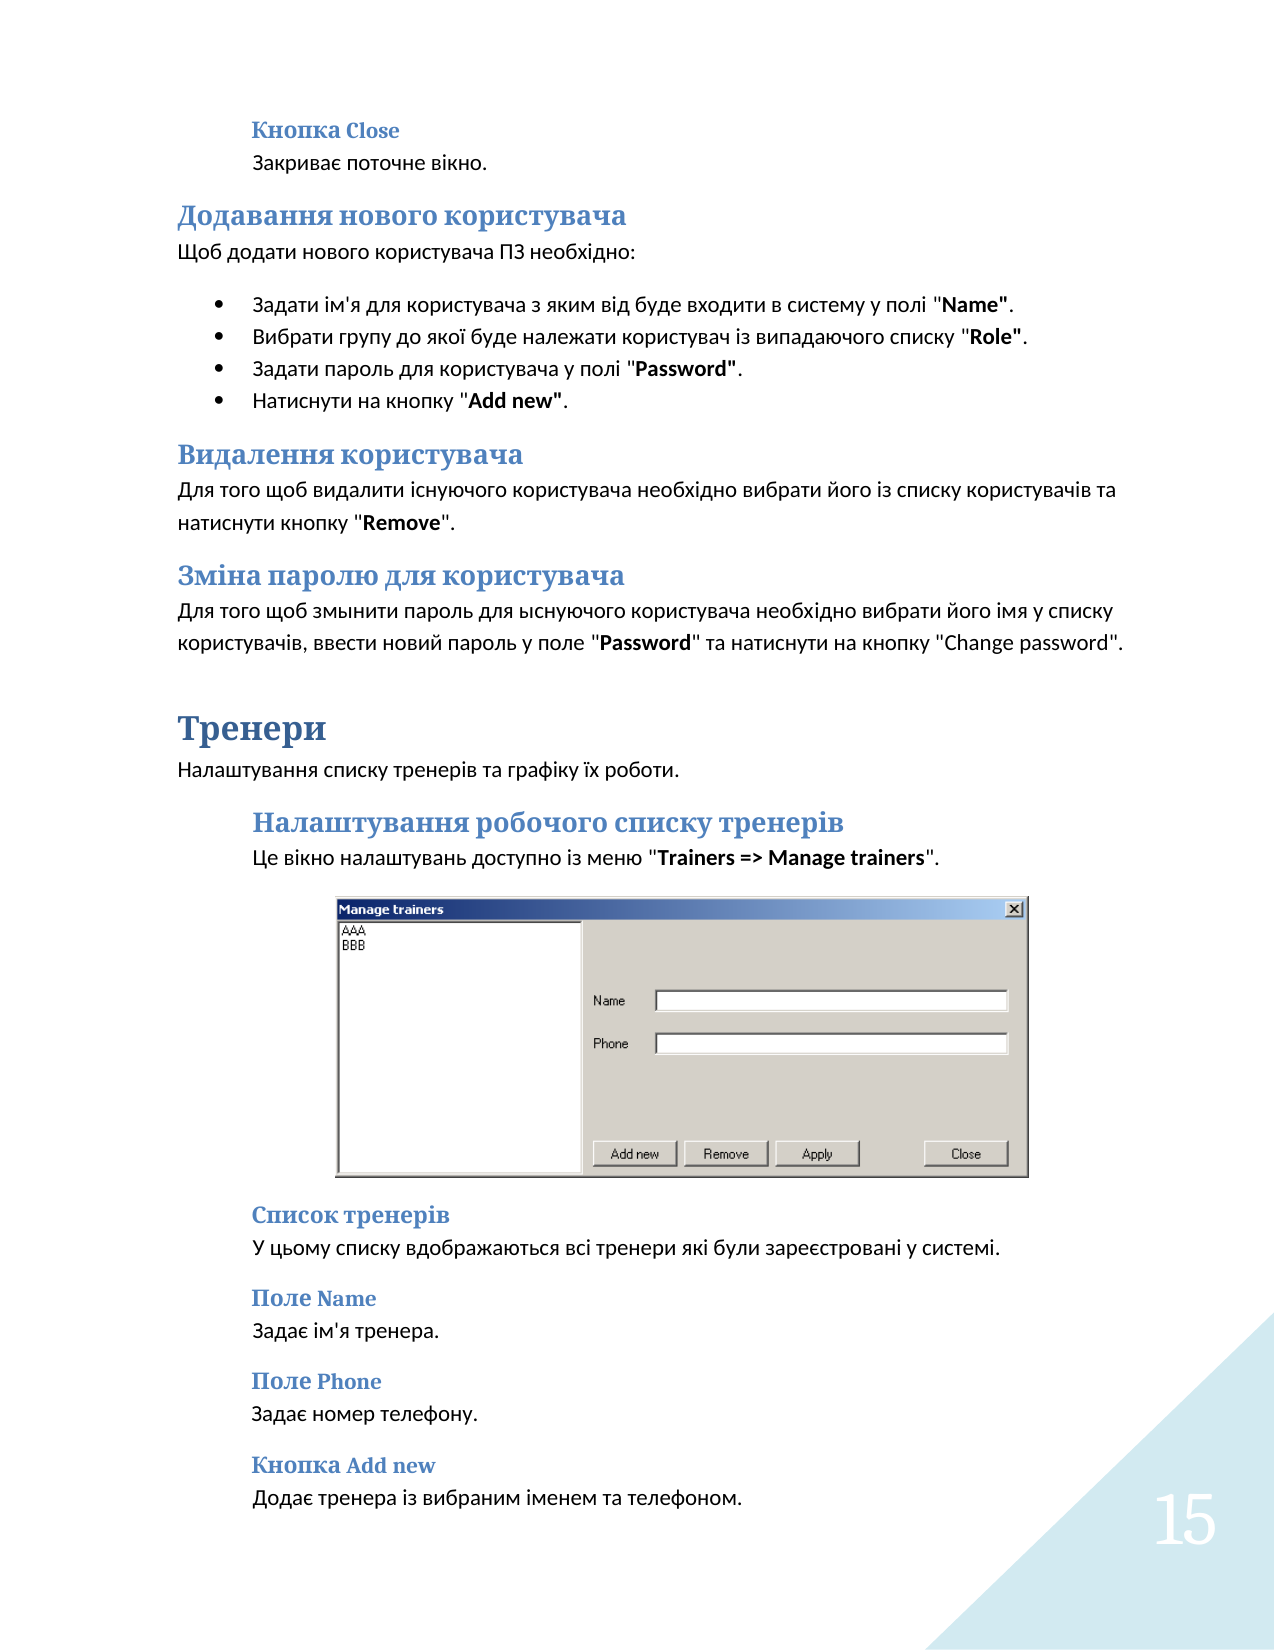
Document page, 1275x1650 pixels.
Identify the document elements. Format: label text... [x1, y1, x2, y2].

text Задає номер телефону. [177, 1399, 1186, 1427]
subtitle Поле Name [251, 1286, 1186, 1312]
list Задати ім'я для користувача з яким від буде входити в систему у полі "Name". [215, 290, 1186, 318]
list Вибрати групу до якої буде належати користувач із випадаючого списку "Role". [215, 322, 1186, 350]
text Це вікно налаштувань доступно із меню "Trainers => Manage trainers". [177, 843, 1186, 872]
list Натиснути на кнопку "Add new". [215, 387, 1186, 415]
text Щоб додати нового користувача ПЗ необхідно: [177, 237, 1186, 265]
text Закриває поточне вікно. [177, 148, 1186, 176]
text Задає ім'я тренера. [177, 1316, 1186, 1344]
picture [335, 896, 1029, 1178]
subtitle Тренери [177, 711, 1186, 749]
subtitle Список тренерів [251, 1203, 1186, 1229]
text Додає тренера із вибраним іменем та телефоном. [177, 1483, 1186, 1511]
text Для того щоб видалити існуючого користувача необхідно вибрати його із списку користувачів та натиснути кнопку "Remove". [177, 475, 1186, 536]
subtitle Налаштування робочого списку тренерів [177, 808, 1186, 839]
subtitle Видалення користувача [177, 440, 1186, 471]
text Для того щоб змынити пароль для ыснуючого користувача необхідно вибрати його імя у списку користувачів, ввести новий пароль у поле "Password" та натиснути на кнопку "Change password". [177, 596, 1186, 657]
subtitle Кнопка Close [251, 118, 1186, 144]
text Налаштування списку тренерів та графіку їх роботи. [177, 755, 1186, 783]
text У цьому списку вдображаються всі тренери які були зареєстровані у системі. [177, 1233, 1186, 1261]
subtitle Поле Phone [251, 1369, 1186, 1396]
subtitle Зміна паролю для користувача [177, 561, 1186, 592]
subtitle Кнопка Add new [251, 1452, 1186, 1479]
list Задати пароль для користувача у полі "Password". [215, 354, 1186, 382]
subtitle Додавання нового користувача [177, 201, 1186, 232]
